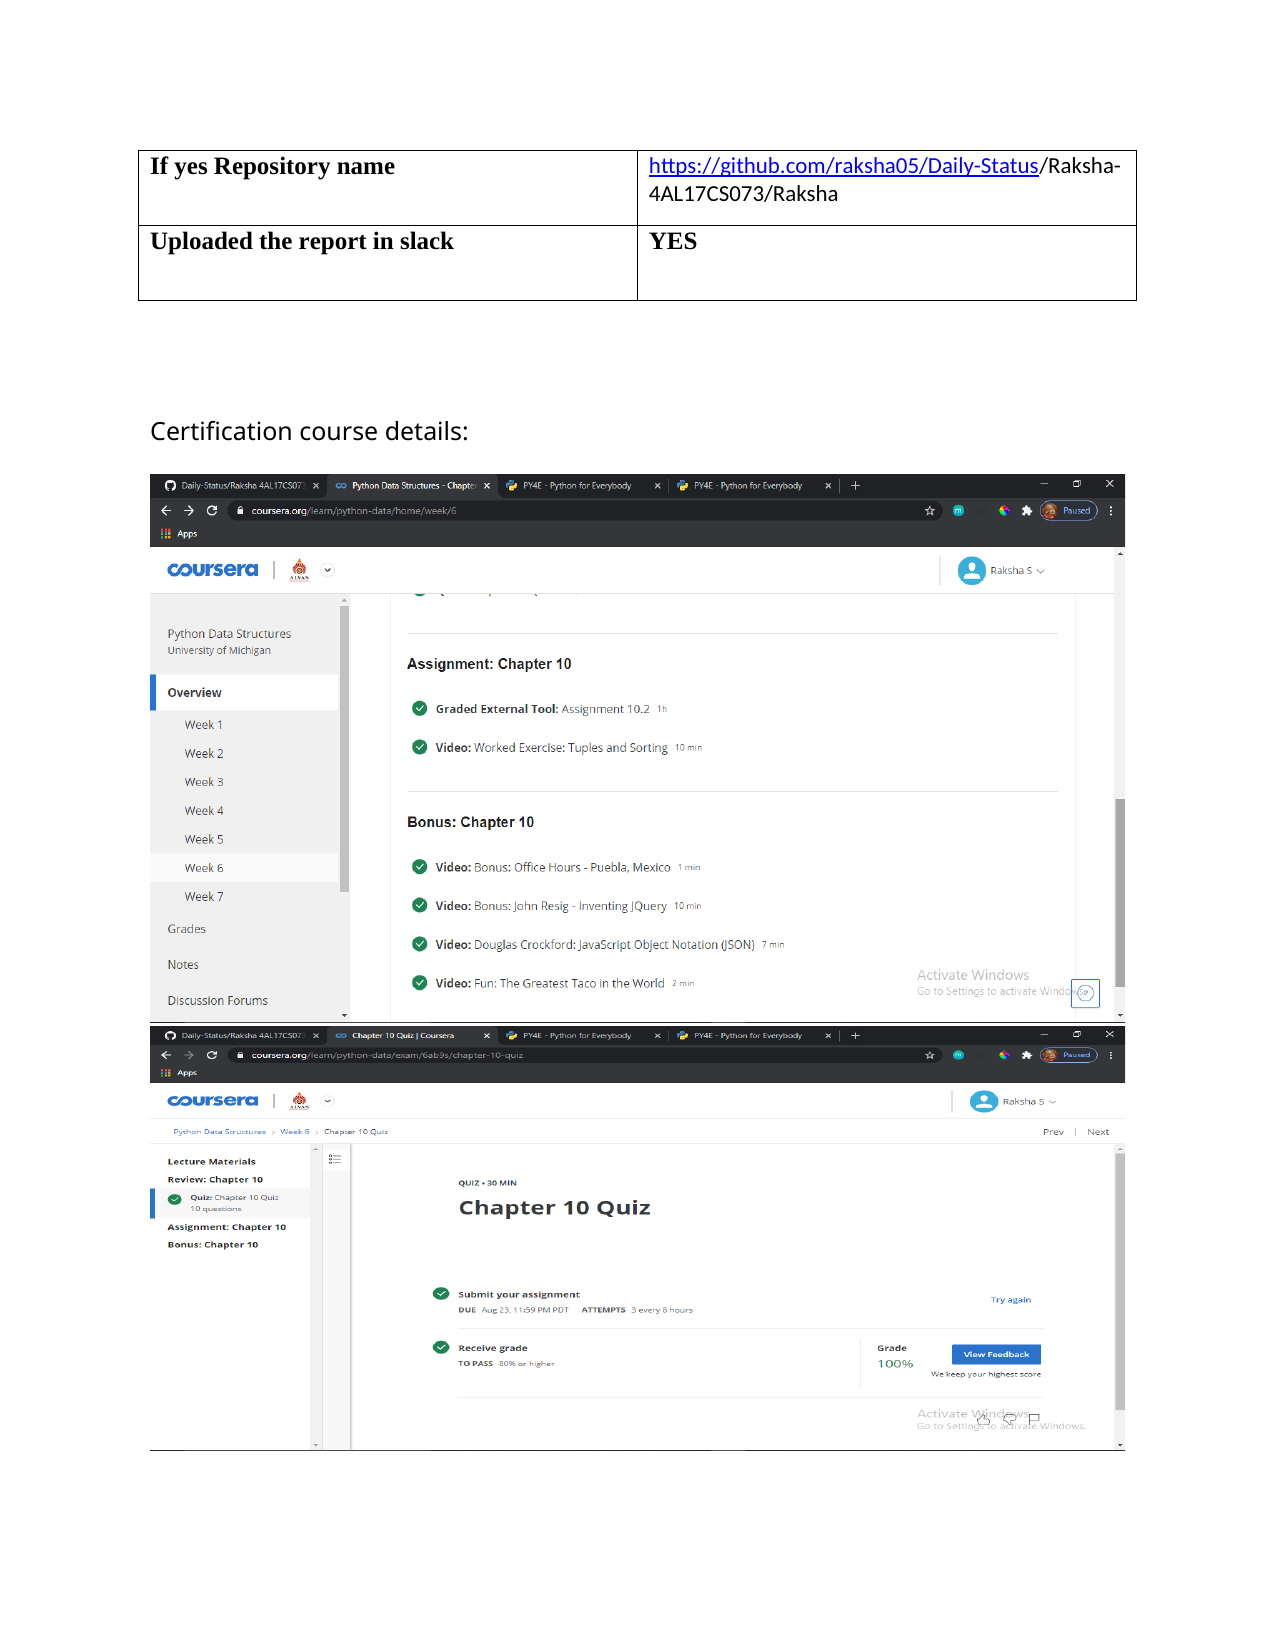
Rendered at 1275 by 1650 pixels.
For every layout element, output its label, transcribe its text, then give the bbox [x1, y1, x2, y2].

table_cell Uploaded the report in slack [139, 226, 637, 300]
table_cell YES [638, 226, 1136, 300]
picture [150, 474, 1125, 1023]
text Certification course details: [150, 414, 1125, 448]
picture [150, 1026, 1125, 1451]
table_cell https://github.com/raksha05/Daily-Status/Raksha-4AL17CS073/Raksha [638, 151, 1136, 225]
table_cell If yes Repository name [139, 151, 637, 225]
